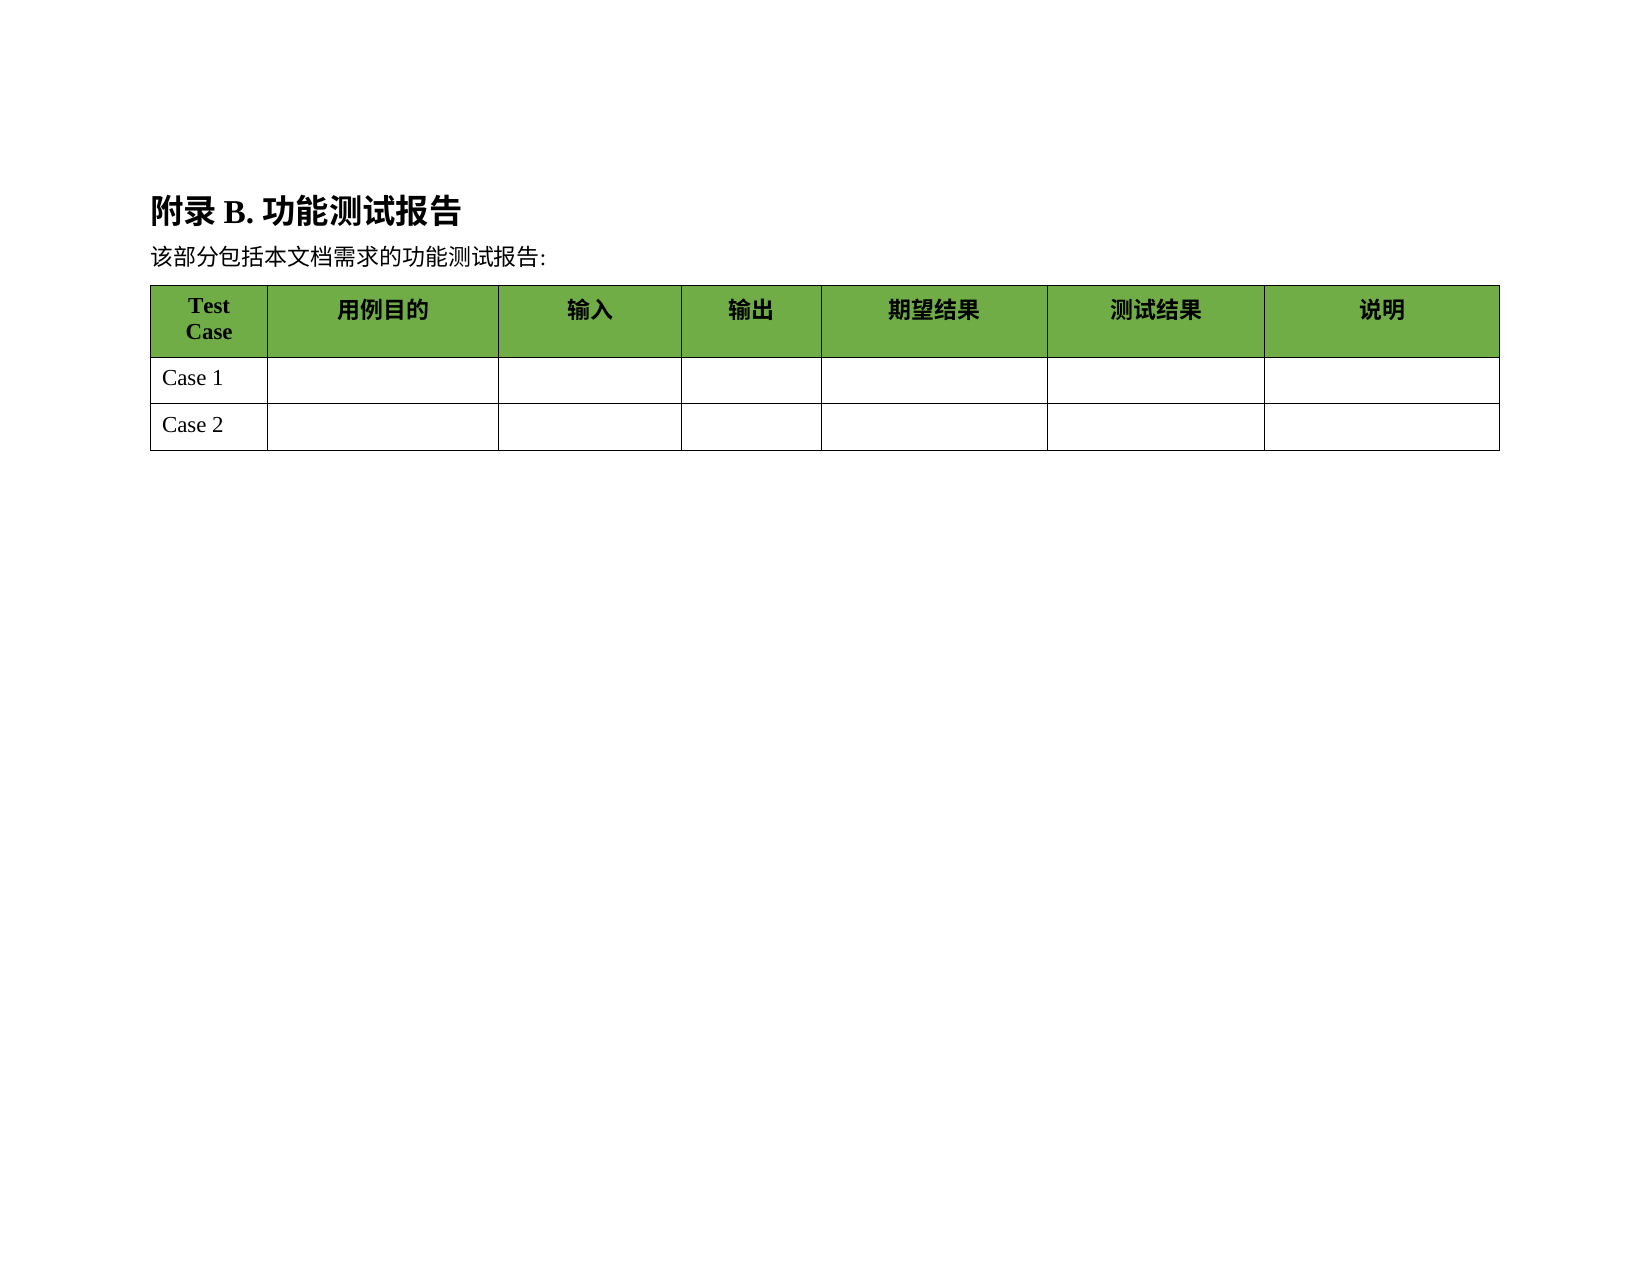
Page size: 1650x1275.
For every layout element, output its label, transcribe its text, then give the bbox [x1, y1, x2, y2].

table_cell [682, 358, 821, 403]
table_cell [499, 358, 681, 403]
table_cell Case 1 [151, 358, 267, 403]
table_header 用例目的 [268, 286, 498, 357]
table_cell [268, 358, 498, 403]
list 该部分包括本文档需求的功能测试报告: [150, 239, 1500, 272]
table_cell [499, 404, 681, 449]
table_cell [268, 404, 498, 449]
table_header 输入 [499, 286, 681, 357]
table_header 期望结果 [822, 286, 1047, 357]
table_header 输出 [682, 286, 821, 357]
table_cell [822, 358, 1047, 403]
table_cell Case 2 [151, 404, 267, 449]
table_header 说明 [1265, 286, 1499, 357]
table_cell [1265, 358, 1499, 403]
subtitle 附录B. 功能测试报告 [150, 184, 1500, 233]
table_cell [1048, 358, 1264, 403]
table_cell [1265, 404, 1499, 449]
table_cell [822, 404, 1047, 449]
table_cell [682, 404, 821, 449]
table_header Test Case [151, 286, 267, 357]
table_header 测试结果 [1048, 286, 1264, 357]
table_cell [1048, 404, 1264, 449]
